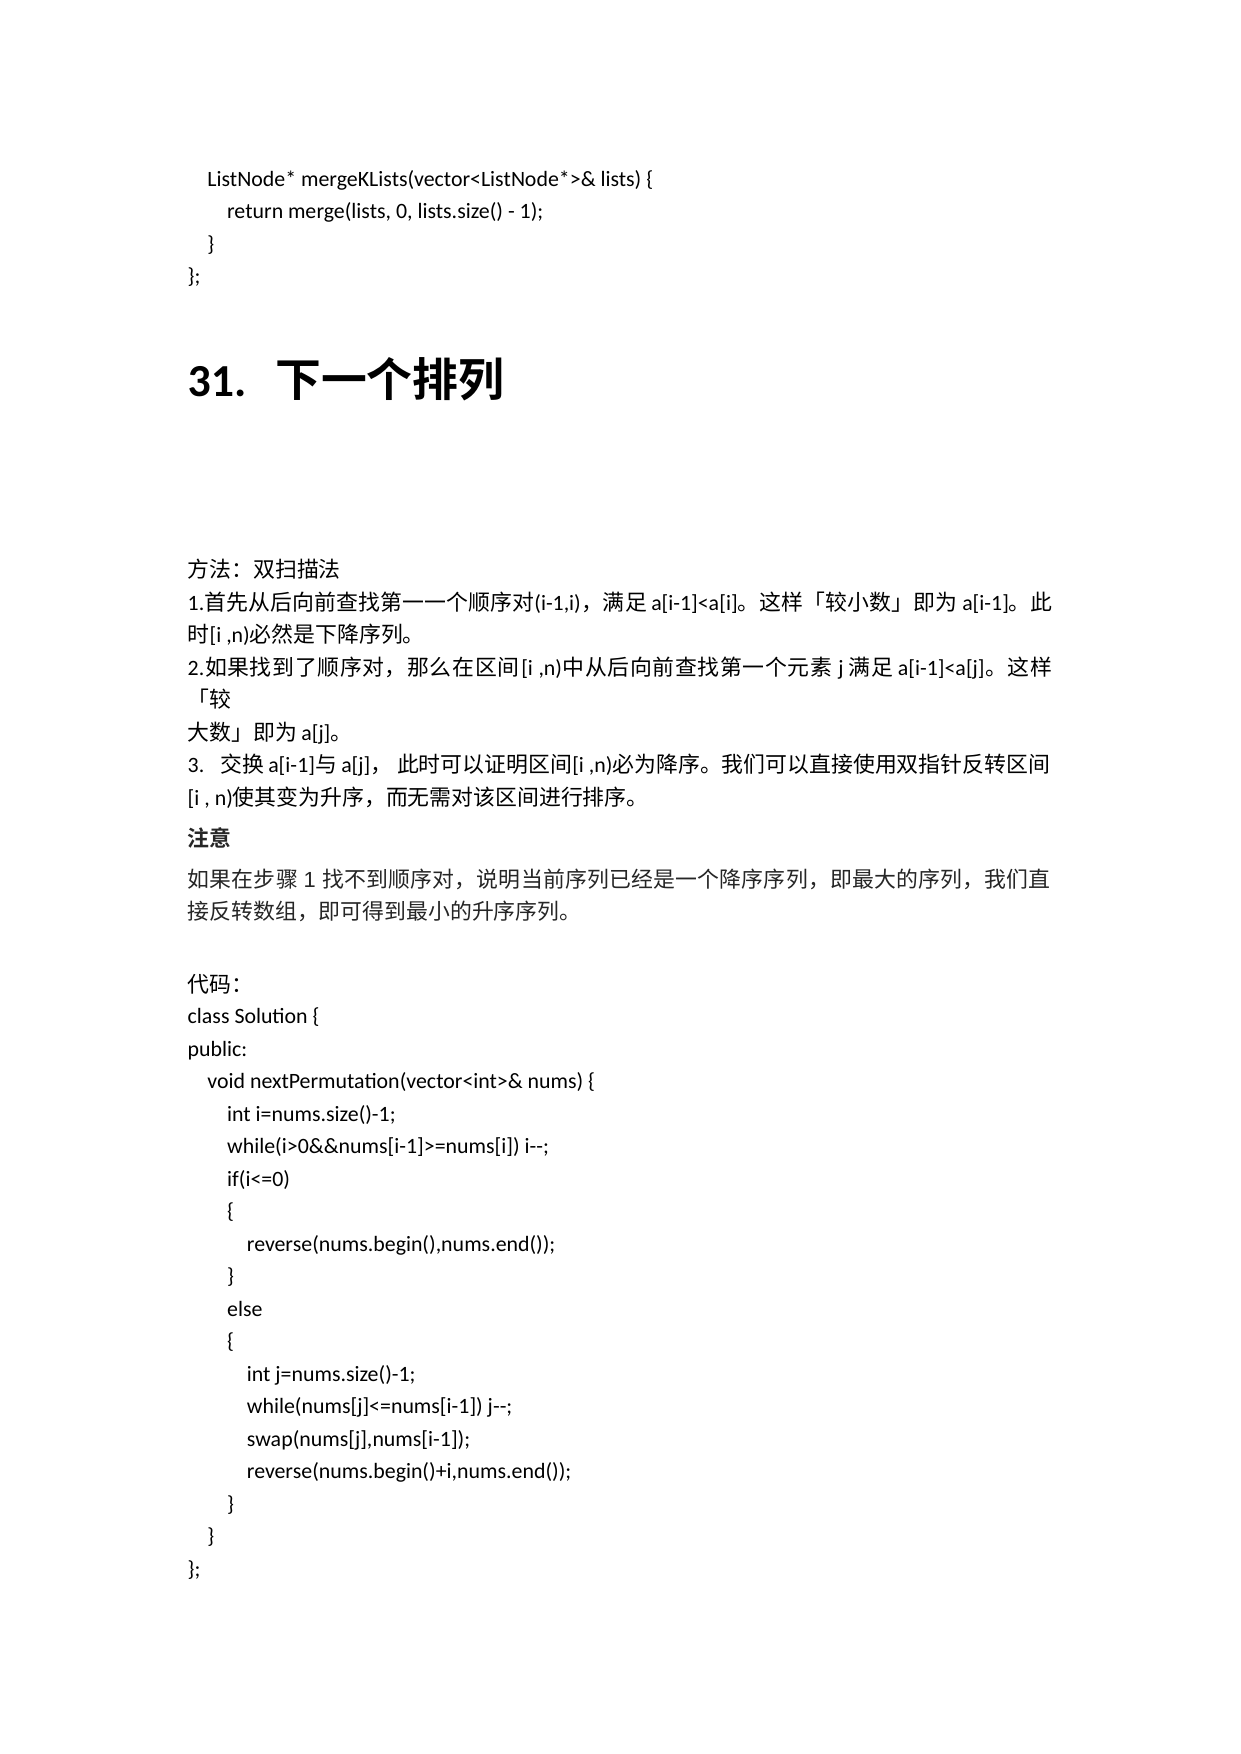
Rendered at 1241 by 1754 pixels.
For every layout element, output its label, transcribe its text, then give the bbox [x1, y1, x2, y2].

list class Solution { [187, 999, 1053, 1032]
text 注意 [187, 820, 1053, 853]
subtitle 下一个排列 [187, 327, 1053, 425]
list { [187, 1324, 1053, 1357]
list } [187, 1519, 1053, 1552]
list while(nums[j]<=nums[i-1]) j--; [187, 1389, 1053, 1422]
list } [187, 1259, 1053, 1292]
text 如果在步骤 1 找不到顺序对，说明当前序列已经是一个降序序列，即最大的序列，我们直接反转数组，即可得到最小的升序序列。 [187, 861, 1053, 926]
text 方法：双扫描法 [187, 552, 1053, 584]
list { [187, 1194, 1053, 1227]
list while(i>0&&nums[i-1]>=nums[i]) i--; [187, 1129, 1053, 1162]
text 2.如果找到了顺序对，那么在区间[i ,n)中从后向前查找第一个元素j满足a[i-1]<a[j]。这样「较 [187, 649, 1053, 714]
list reverse(nums.begin()+i,nums.end()); [187, 1454, 1053, 1487]
list public: [187, 1032, 1053, 1064]
list } [187, 227, 1053, 259]
list if(i<=0) [187, 1162, 1053, 1194]
list swap(nums[j],nums[i-1]); [187, 1422, 1053, 1454]
list else [187, 1292, 1053, 1324]
list ListNode* mergeKLists(vector<ListNode*>& lists) { [187, 162, 1053, 194]
list }; [187, 259, 1053, 292]
list int i=nums.size()-1; [187, 1097, 1053, 1129]
list [i , n)使其变为升序，而无需对该区间进行排序。 [187, 779, 1053, 812]
list void nextPermutation(vector<int>& nums) { [187, 1064, 1053, 1097]
list }; [187, 1552, 1053, 1584]
list return merge(lists, 0, lists.size() - 1); [187, 194, 1053, 227]
list 代码： [187, 967, 1053, 999]
text 大数」即为a[j]。 [187, 714, 1053, 747]
list int j=nums.size()-1; [187, 1357, 1053, 1389]
text 1.首先从后向前查找第一一个顺序对(i-1,i)，满足a[i-1]<a[i]。这样「较小数」即为a[i-1]。此时[i ,n)必然是下降序列。 [187, 584, 1053, 649]
list } [187, 1487, 1053, 1519]
list reverse(nums.begin(),nums.end()); [187, 1227, 1053, 1259]
list 交换a[i-1]与a[j]， 此时可以证明区间[i ,n)必为降序。我们可以直接使用双指针反转区间 [187, 747, 1053, 779]
